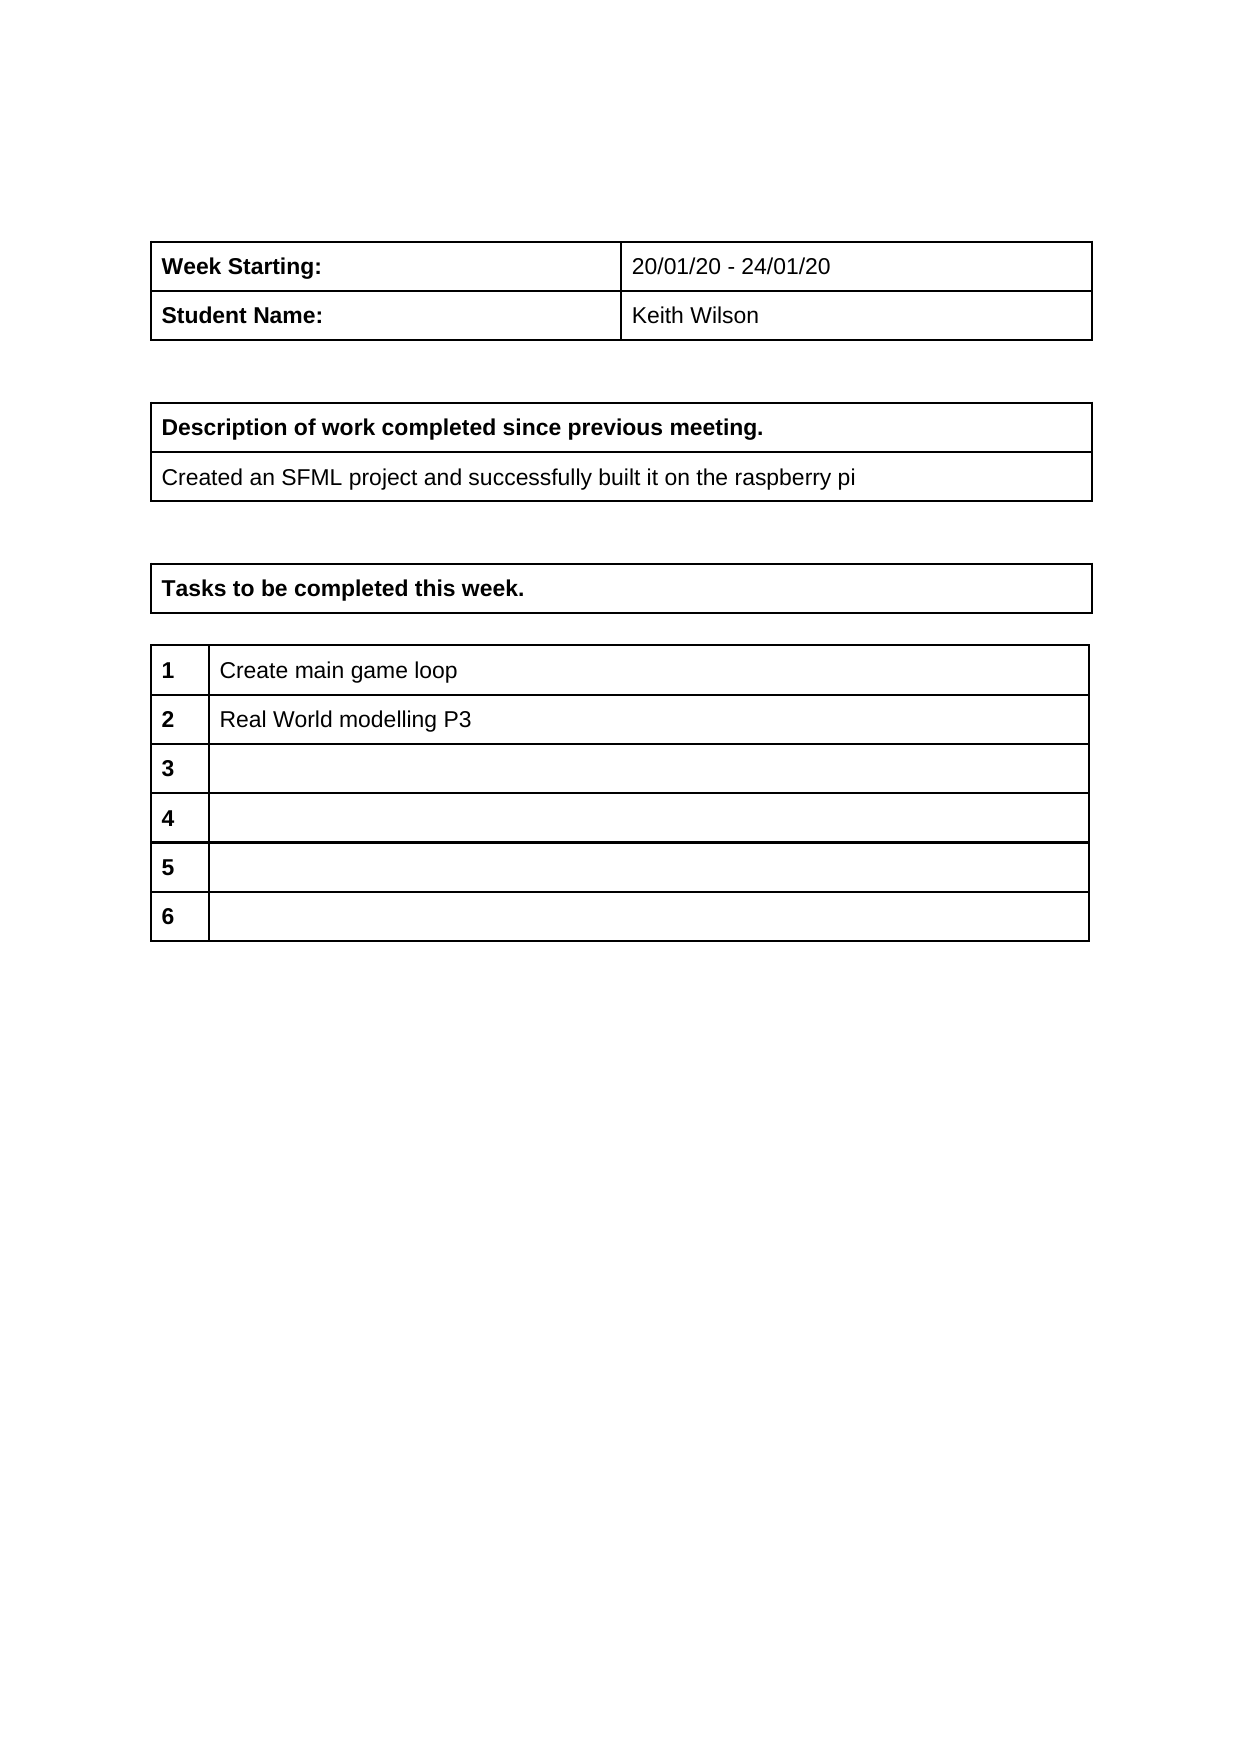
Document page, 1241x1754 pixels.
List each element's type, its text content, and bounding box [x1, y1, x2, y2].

table_cell [210, 844, 1088, 891]
table_header 20/01/20 - 24/01/20 [622, 243, 1091, 290]
table_cell Created an SFML project and successfully built it on the raspberry pi [152, 453, 1091, 500]
table_cell 4 [152, 794, 208, 841]
table_cell [210, 794, 1088, 841]
table_cell 2 [152, 696, 208, 743]
table_header Description of work completed since previous meeting. [152, 404, 1091, 451]
table_cell 3 [152, 745, 208, 792]
table_header Tasks to be completed this week. [152, 565, 1091, 612]
table_header Week Starting: [152, 243, 620, 290]
table_cell [210, 893, 1088, 940]
table_cell Student Name: [152, 292, 620, 339]
table_cell 5 [152, 844, 208, 891]
table_cell Keith Wilson [622, 292, 1091, 339]
table_cell Real World modelling P3 [210, 696, 1088, 743]
table_header Create main game loop [210, 646, 1088, 693]
table_cell 6 [152, 893, 208, 940]
table_cell [210, 745, 1088, 792]
table_header 1 [152, 646, 208, 693]
